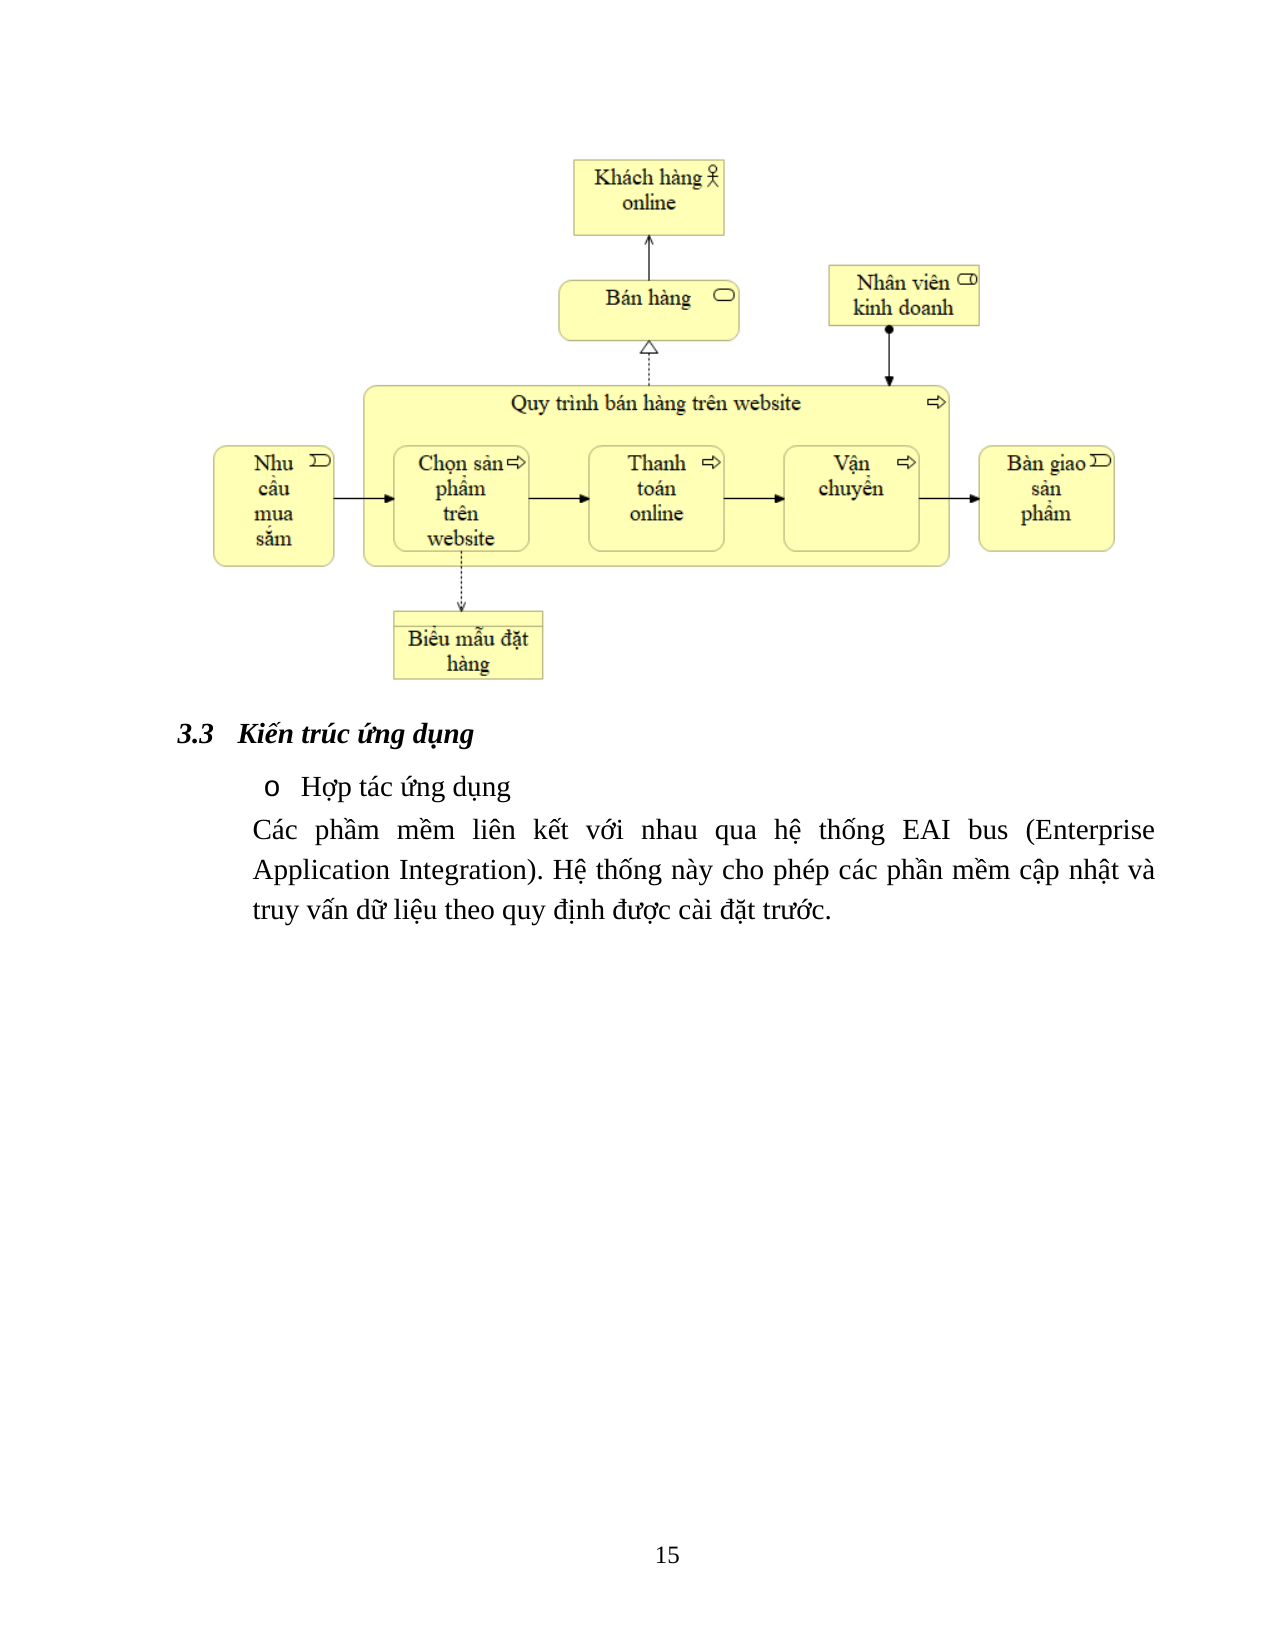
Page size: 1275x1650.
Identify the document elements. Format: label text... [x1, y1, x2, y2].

picture [177, 147, 1125, 686]
list Các phầm mềm liên kết với nhau qua hệ thống EAI bus (Enterprise Application Integration). Hệ thống này cho phép các phần mềm cập nhật và truy vấn dữ liệu theo quy định được cài đặt trước. [252, 812, 1157, 926]
subtitle Kiến trúc ứng dụng [177, 716, 1157, 749]
list Hợp tác ứng dụng [263, 769, 1157, 805]
